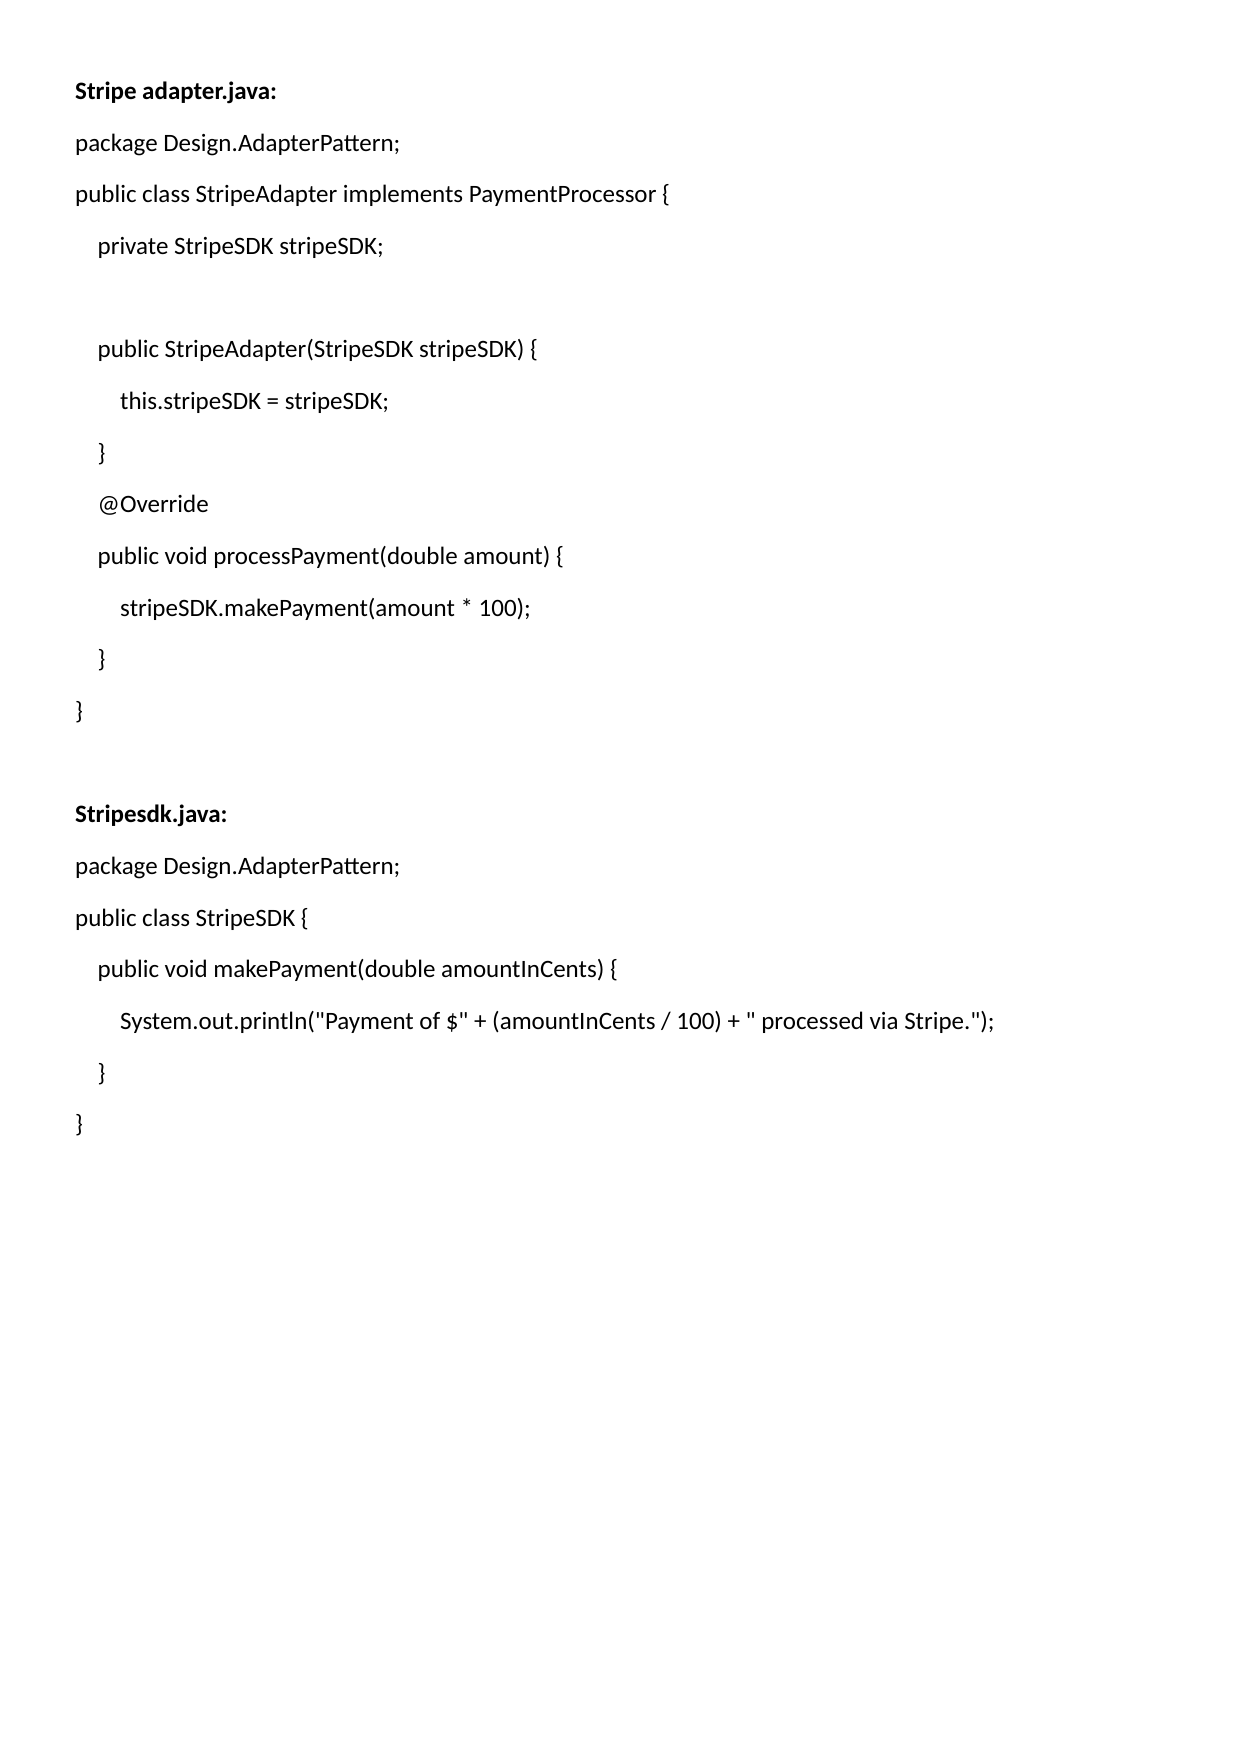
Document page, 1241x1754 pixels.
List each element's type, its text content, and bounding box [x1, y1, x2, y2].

text @Override [75, 488, 1165, 519]
text public void makePayment(double amountInCents) { [75, 953, 1165, 984]
text public StripeAdapter(StripeSDK stripeSDK) { [75, 333, 1165, 364]
text } [75, 437, 1165, 467]
text private StripeSDK stripeSDK; [75, 230, 1165, 261]
text System.out.println("Payment of $" + (amountInCents / 100) + " processed via Stripe."); [75, 1005, 1165, 1036]
text Stripe adapter.java: [75, 75, 1165, 106]
text this.stripeSDK = stripeSDK; [75, 385, 1165, 416]
text } [75, 643, 1165, 674]
text public void processPayment(double amount) { [75, 540, 1165, 571]
text } [75, 695, 1165, 726]
text } [75, 1108, 1165, 1139]
text Stripesdk.java: [75, 798, 1165, 829]
text package Design.AdapterPattern; [75, 127, 1165, 157]
text package Design.AdapterPattern; [75, 850, 1165, 881]
text stripeSDK.makePayment(amount * 100); [75, 592, 1165, 622]
text public class StripeAdapter implements PaymentProcessor { [75, 178, 1165, 209]
text public class StripeSDK { [75, 902, 1165, 932]
text } [75, 1057, 1165, 1087]
